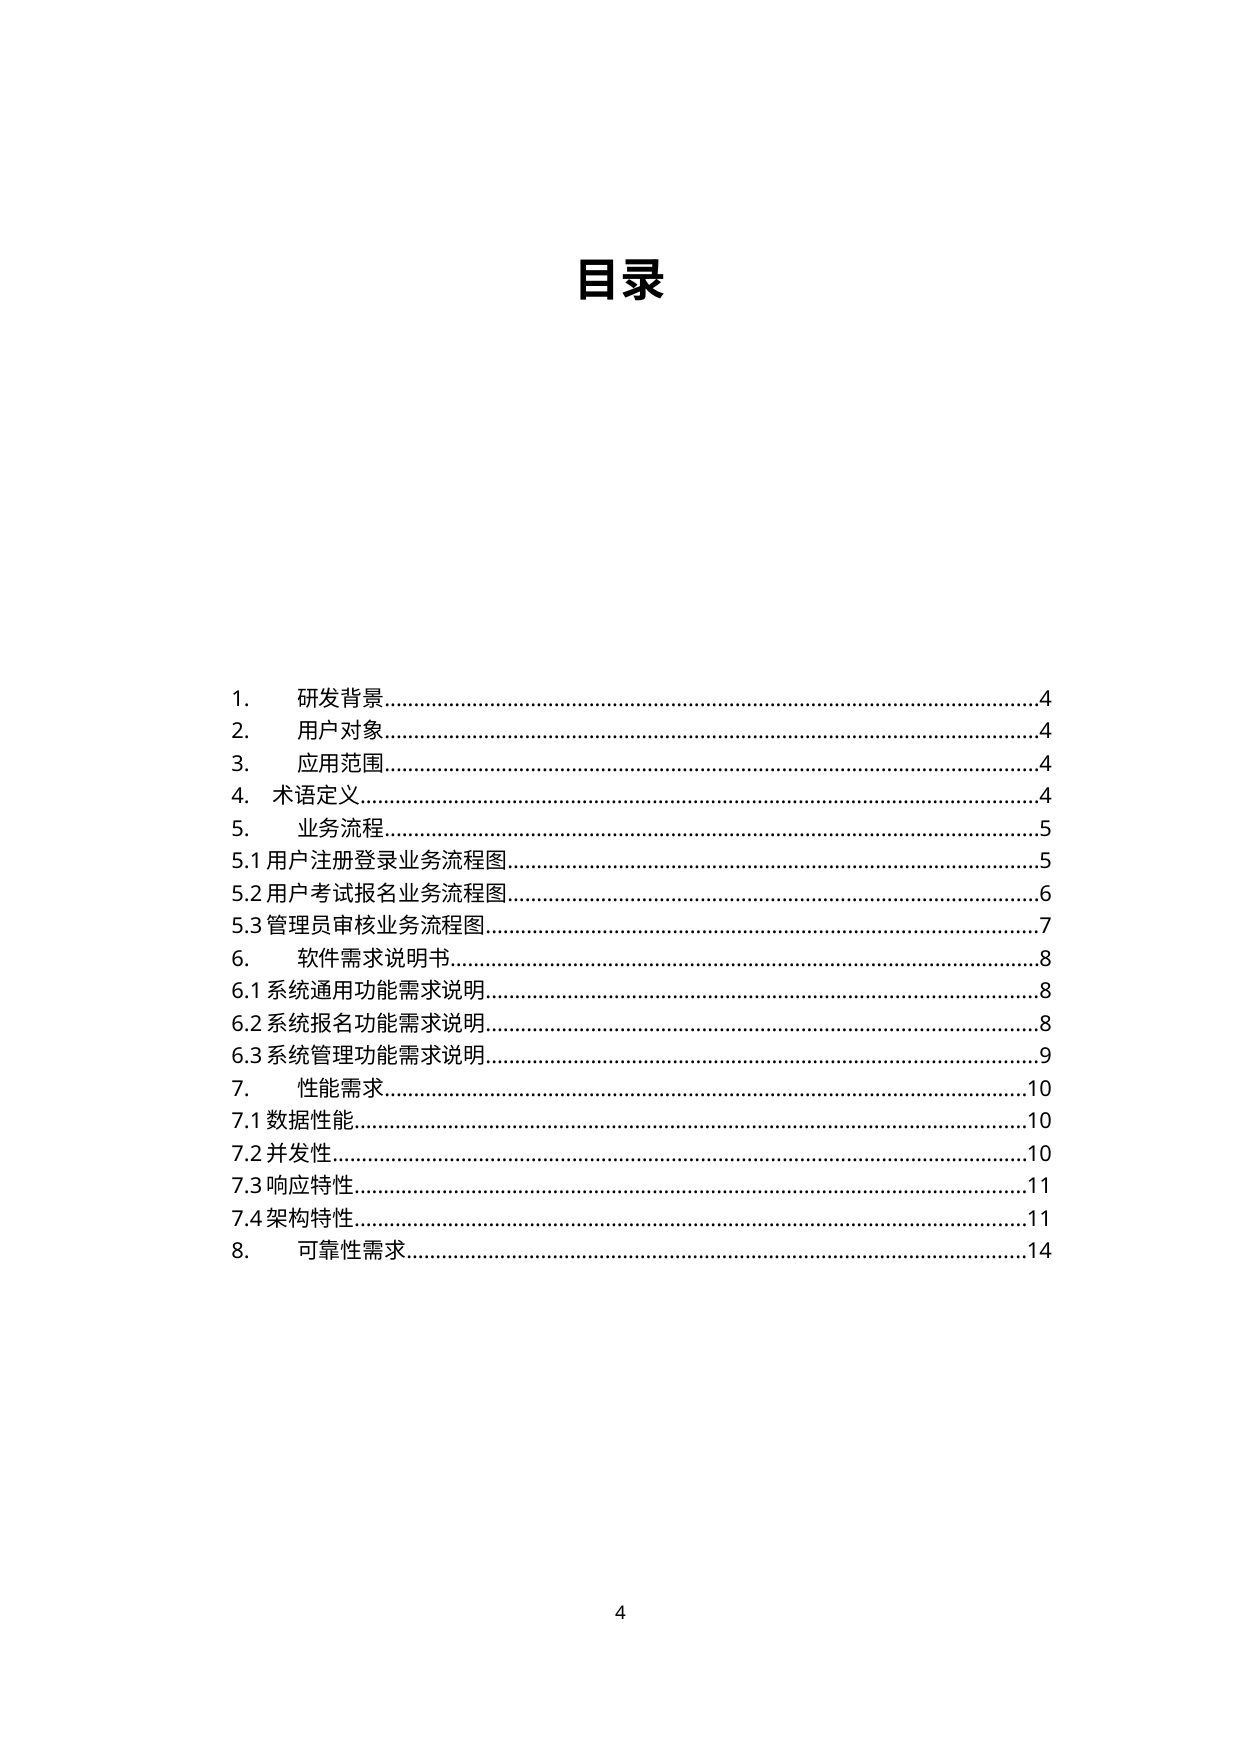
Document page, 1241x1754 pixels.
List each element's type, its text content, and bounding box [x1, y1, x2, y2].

text 2. 用户对象 4 [231, 713, 1053, 746]
text 3. 应用范围 4 [231, 746, 1053, 778]
text 6. 软件需求说明书 8 [231, 941, 1053, 973]
text 5.3管理员审核业务流程图 7 [231, 908, 1053, 941]
text 1. 研发背景 4 [231, 681, 1053, 713]
text 7. 性能需求 10 [231, 1071, 1053, 1103]
text 7.1数据性能 10 [231, 1103, 1053, 1136]
text 7.4架构特性 11 [231, 1201, 1053, 1233]
text 5. 业务流程 5 [231, 811, 1053, 843]
text 5.1用户注册登录业务流程图 5 [231, 843, 1053, 876]
text 6.1系统通用功能需求说明 8 [231, 973, 1053, 1006]
text 7.2并发性 10 [231, 1136, 1053, 1168]
subtitle 目录 [187, 228, 1053, 325]
text 7.3响应特性 11 [231, 1168, 1053, 1201]
text 6.3系统管理功能需求说明 9 [231, 1038, 1053, 1071]
text 6.2系统报名功能需求说明 8 [231, 1006, 1053, 1038]
text 4. 术语定义 4 [231, 778, 1053, 811]
text 8. 可靠性需求 14 [231, 1233, 1053, 1266]
text 5.2用户考试报名业务流程图 6 [231, 876, 1053, 908]
